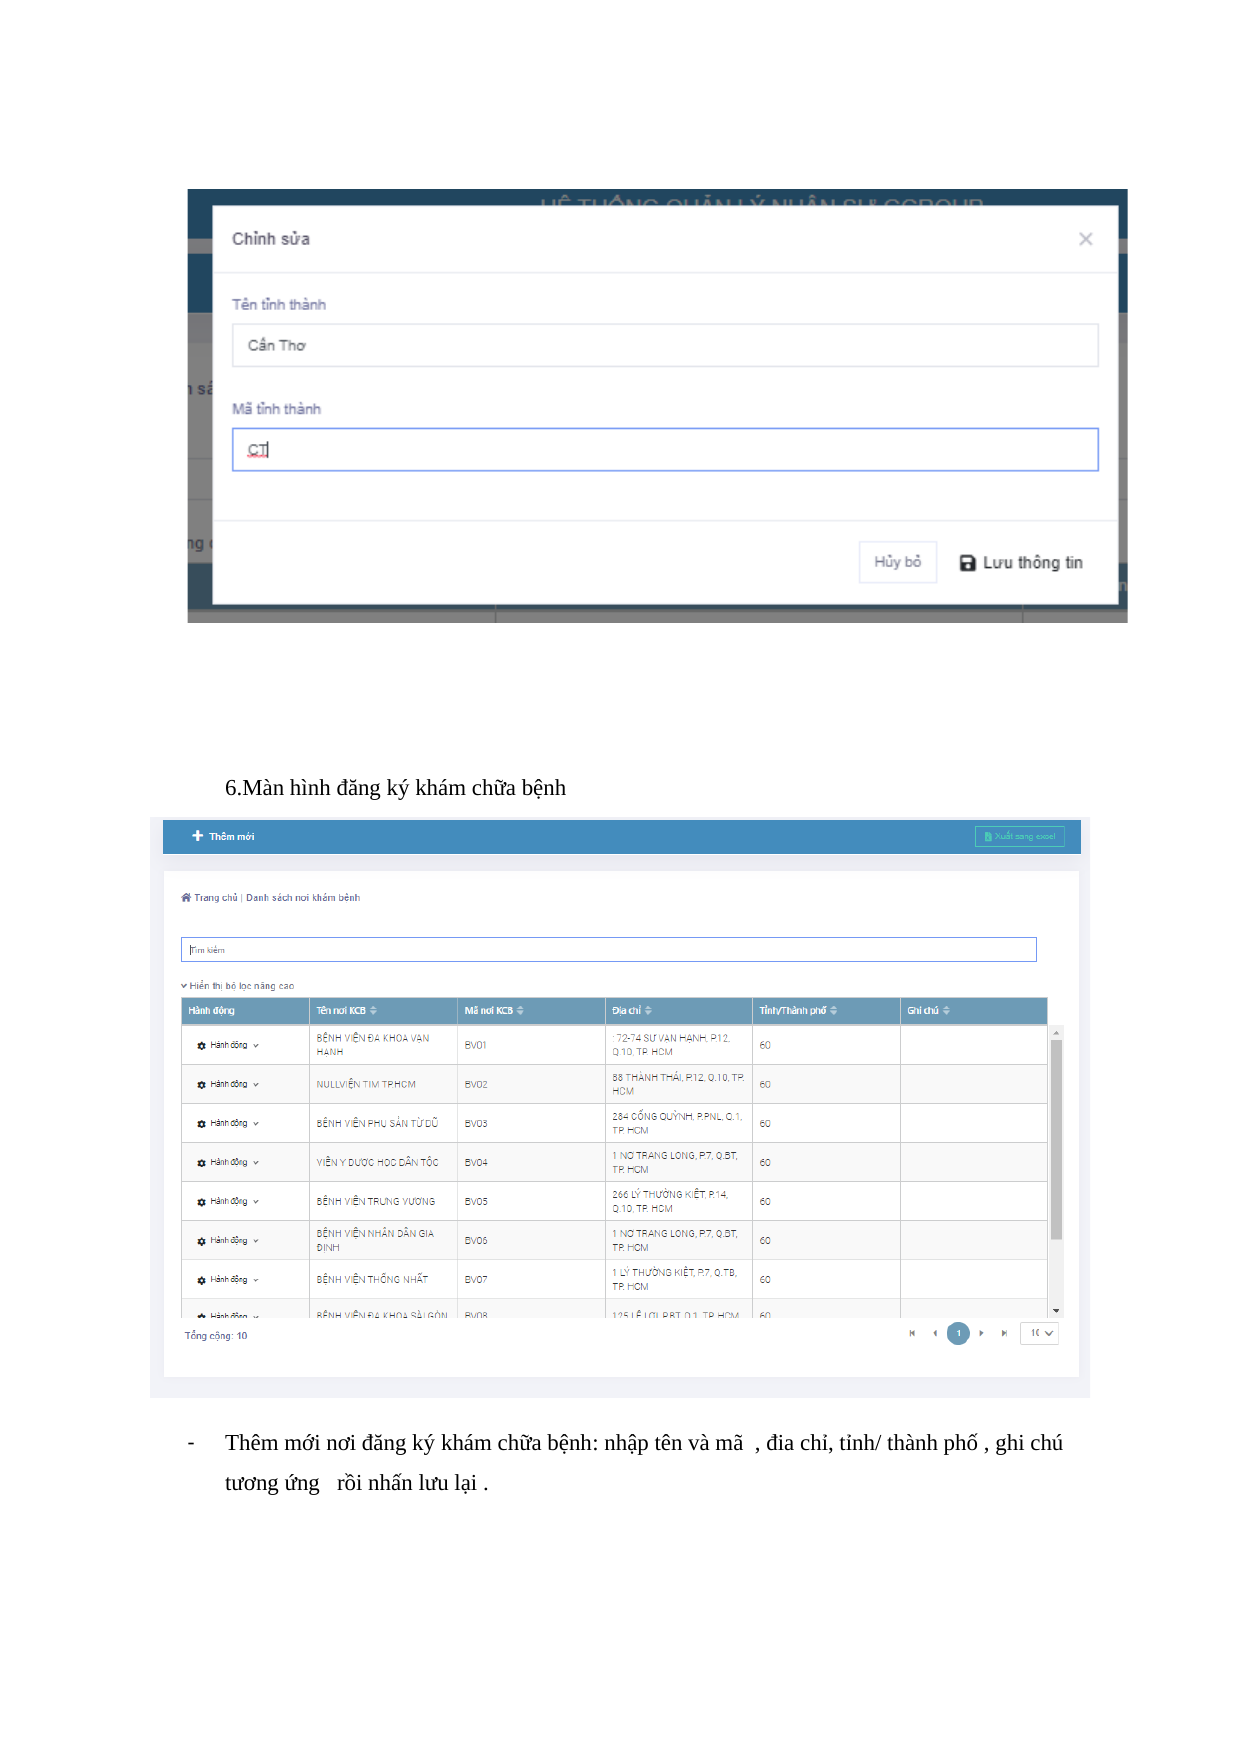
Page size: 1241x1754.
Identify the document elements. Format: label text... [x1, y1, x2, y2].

picture [150, 817, 1091, 1398]
list Thêm mới nơi đăng ký khám chữa bệnh: nhập tên và mã , đia chỉ, tỉnh/ thành phố , ghi chú tương ứng rồi nhấn lưu lại . [187, 1428, 1090, 1495]
subtitle 6.Màn hình đăng ký khám chữa bệnh [225, 774, 1090, 800]
picture [187, 189, 1128, 623]
